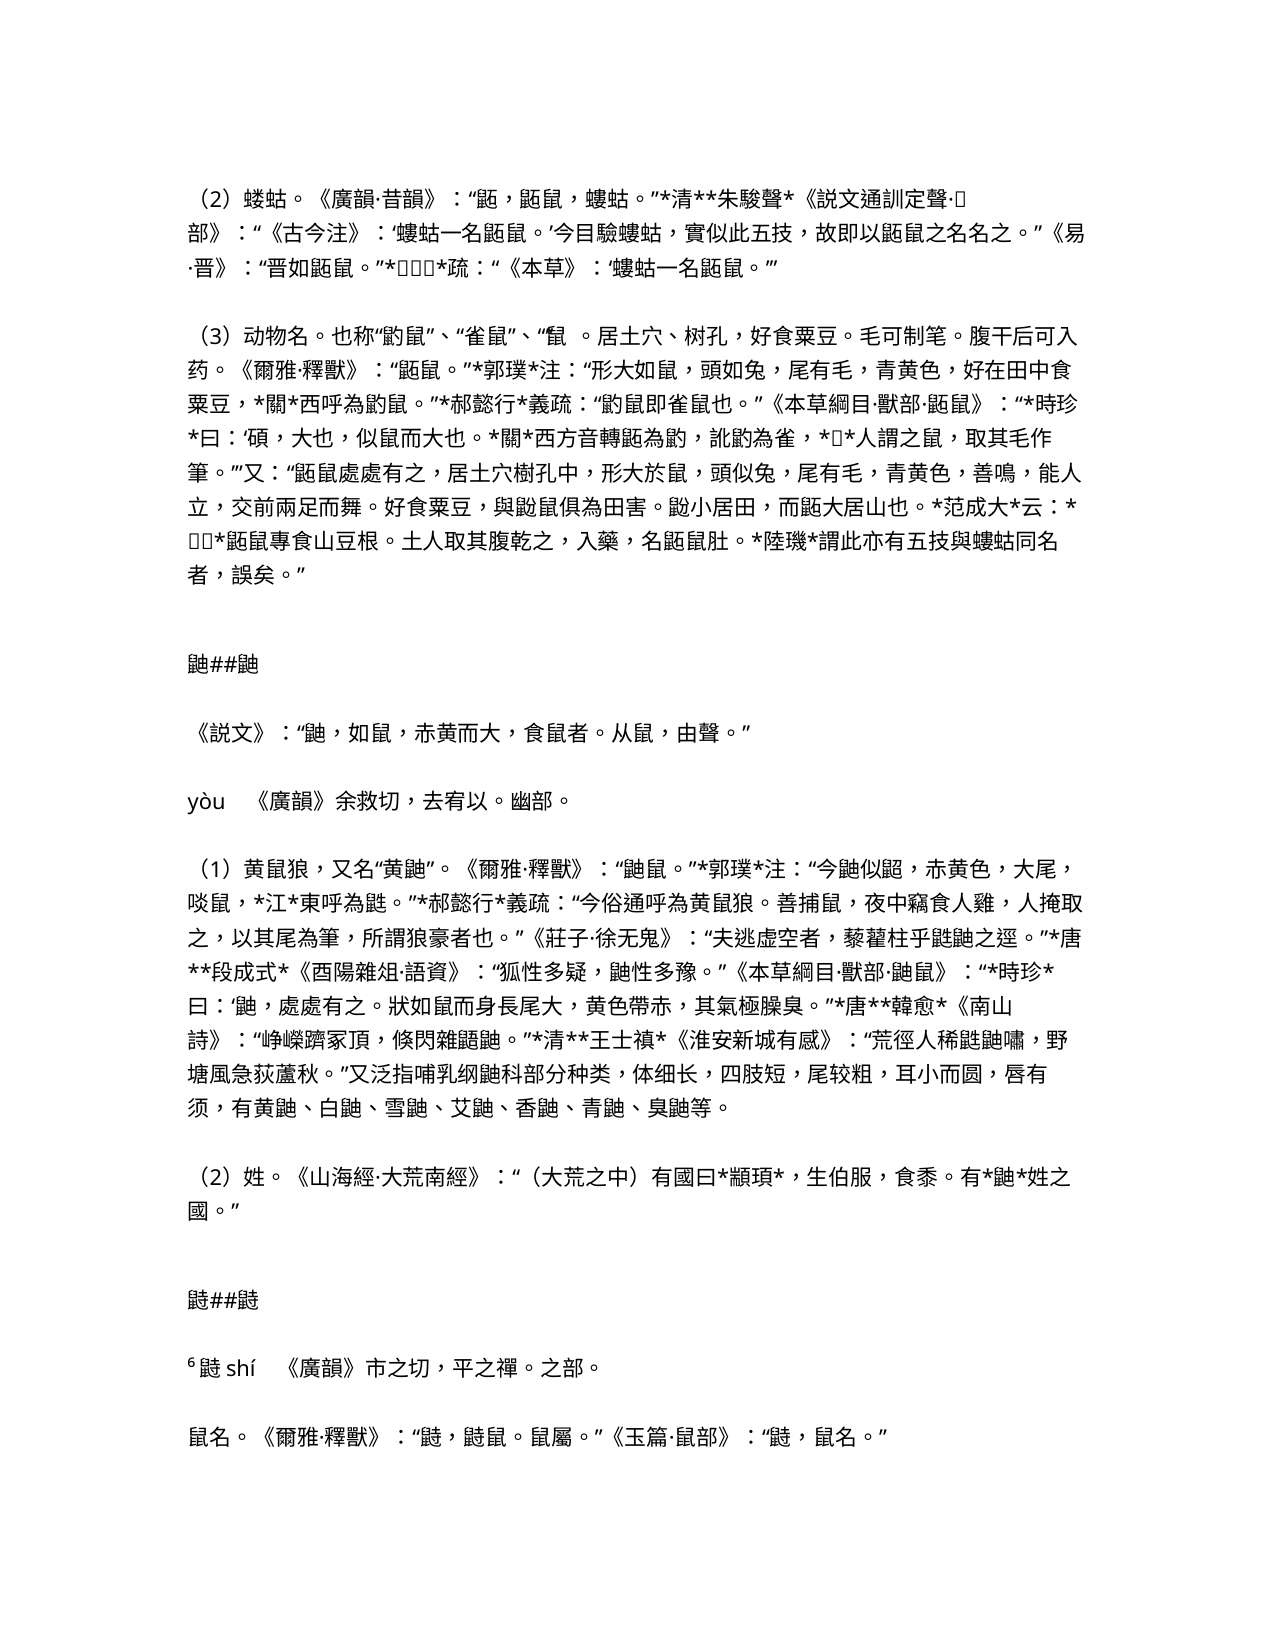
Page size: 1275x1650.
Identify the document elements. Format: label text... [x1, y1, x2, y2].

text 鼬##鼬 《説文》：“鼬，如鼠，赤黄而大，食鼠者。从鼠，由聲。” yòu 《廣韻》余救切，去宥以。幽部。 （1）黄鼠狼，又名“黄鼬”。《爾雅·釋獸》：“鼬鼠。”*郭璞*注：“今鼬似鼦，赤黄色，大尾，啖鼠，*江*東呼為鼪。”*郝懿行*義疏：“今俗通呼為黄鼠狼。善捕鼠，夜中竊食人雞，人掩取之，以其尾為筆，所謂狼豪者也。”《莊子·徐无鬼》：“夫逃虚空者，藜藋柱乎鼪鼬之逕。”*唐**段成式*《酉陽雜俎·語資》：“狐性多疑，鼬性多豫。”《本草綱目·獸部·鼬鼠》：“*時珍*曰：‘鼬，處處有之。狀如鼠而身長尾大，黄色帶赤，其氣極臊臭。”*唐**韓愈*《南山詩》：“峥嶸躋冢頂，倏閃雜鼯鼬。”*清**王士禛*《淮安新城有感》：“荒徑人稀鼪鼬嘯，野塘風急荻蘆秋。”又泛指哺乳纲鼬科部分种类，体细长，四肢短，尾较粗，耳小而圆，唇有须，有黄鼬、白鼬、雪鼬、艾鼬、香鼬、青鼬、臭鼬等。 （2）姓。《山海經·大荒南經》：“（大荒之中）有國曰*顓頊*，生伯服，食黍。有*鼬*姓之國。” [187, 649, 1087, 1260]
text 鼭##鼭 ⁶鼭shí 《廣韻》市之切，平之禪。之部。 鼠名。《爾雅·釋獸》：“鼭，鼭鼠。鼠屬。”《玉篇·鼠部》：“鼭，鼠名。” [187, 1285, 1087, 1486]
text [187, 150, 1087, 624]
